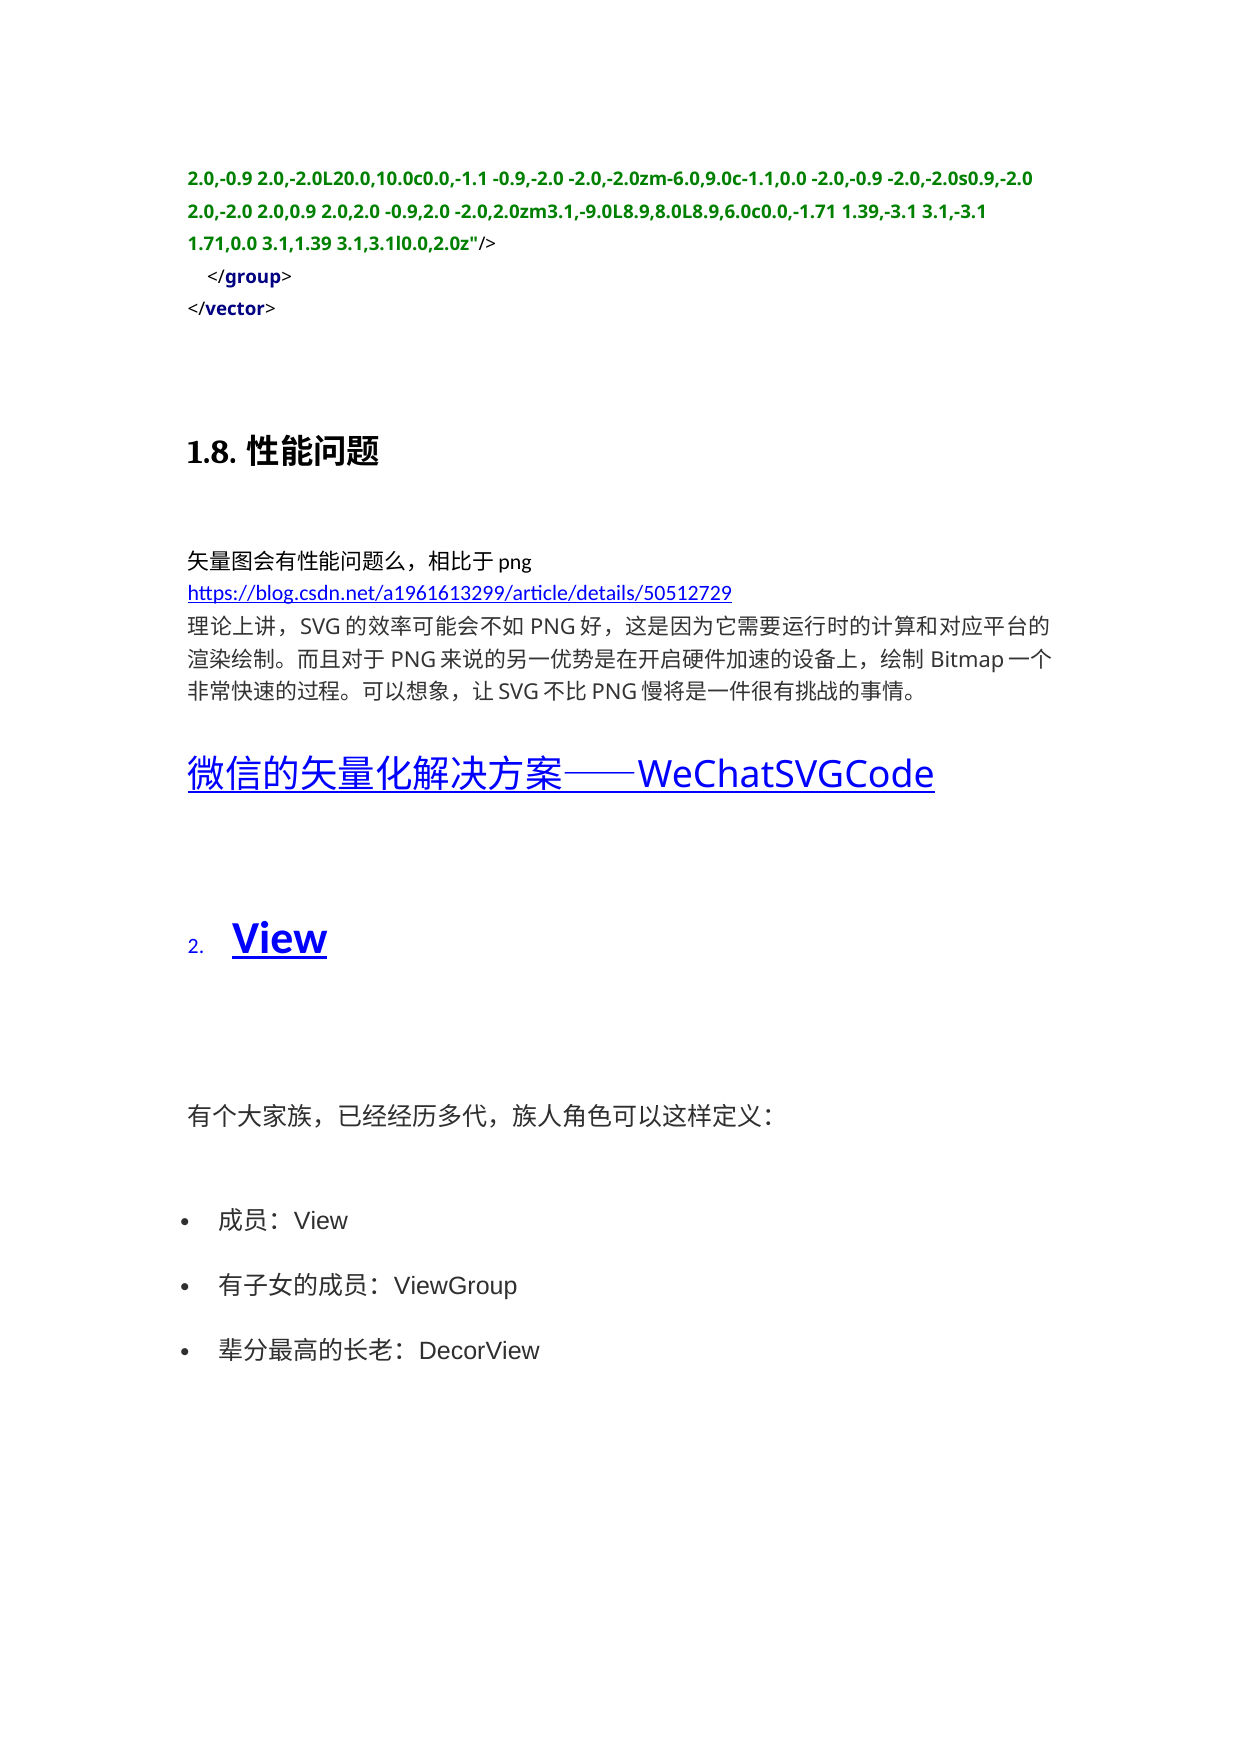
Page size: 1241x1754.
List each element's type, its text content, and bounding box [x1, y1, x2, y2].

subtitle 性能问题 [187, 417, 1053, 482]
list 有子女的成员：ViewGroup [181, 1251, 1053, 1316]
subtitle View [187, 904, 1053, 969]
list 辈分最高的长老：DecorView [181, 1316, 1053, 1381]
text 理论上讲，SVG的效率可能会不如PNG好，这是因为它需要运行时的计算和对应平台的渲染绘制。而且对于PNG来说的另一优势是在开启硬件加速的设备上，绘制Bitmap一个非常快速的过程。可以想象，让SVG不比PNG慢将是一件很有挑战的事情。 [187, 609, 1053, 706]
text 矢量图会有性能问题么，相比于png [187, 544, 1053, 576]
list 成员：View [181, 1186, 1053, 1251]
text 微信的矢量化解决方案——WeChatSVGCode [187, 739, 1053, 804]
text 有个大家族，已经经历多代，族人角色可以这样定义： [187, 1082, 1053, 1147]
text https://blog.csdn.net/a1961613299/article/details/50512729 [187, 576, 1053, 609]
